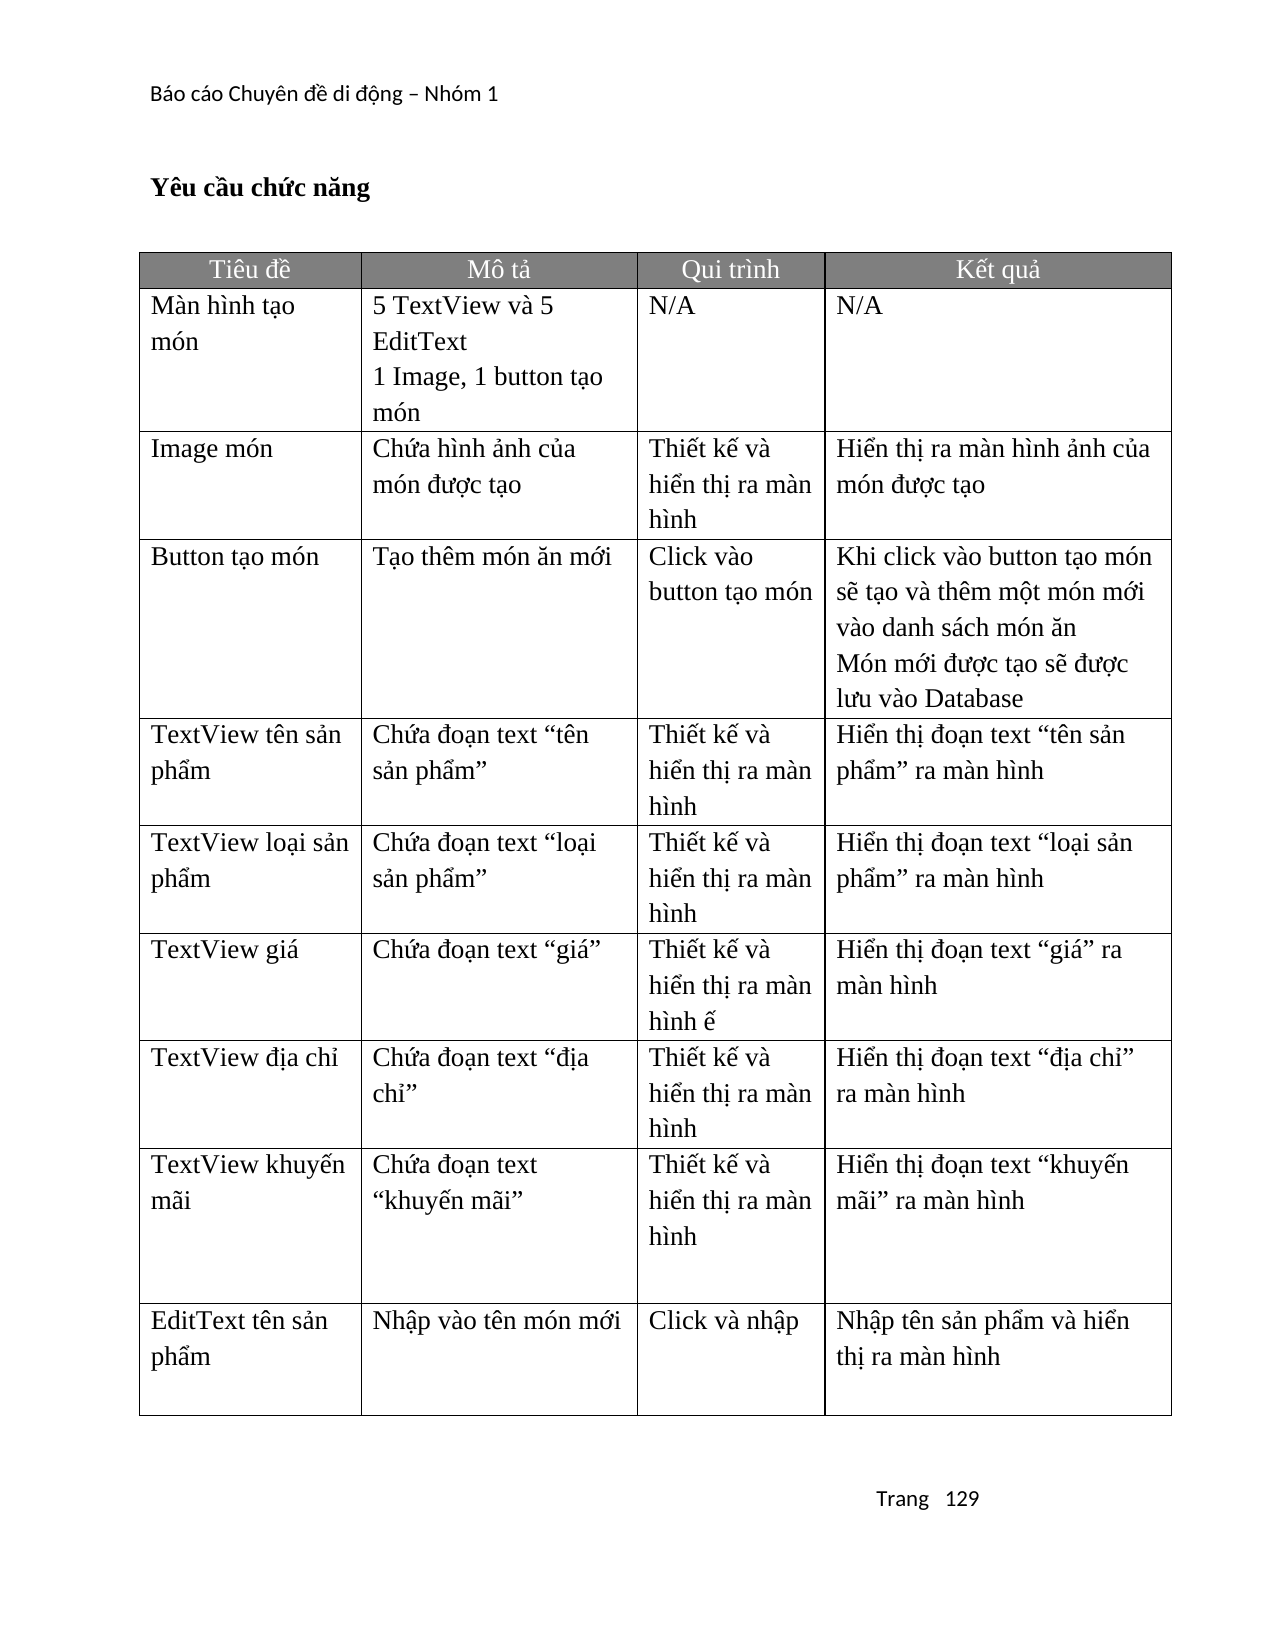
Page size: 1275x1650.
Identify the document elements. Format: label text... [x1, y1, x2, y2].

table_cell Click và nhập [638, 1304, 824, 1415]
table_header Kết quả [826, 253, 1171, 288]
table_cell N/A [826, 289, 1171, 431]
table_header Tiêu đề [140, 253, 361, 288]
table_cell Chứa đoạn text “khuyến mãi” [362, 1149, 637, 1303]
table_cell Thiết kế và hiển thị ra màn hình [638, 432, 824, 538]
table_cell Chứa đoạn text “tên sản phẩm” [362, 719, 637, 825]
table_cell Thiết kế và hiển thị ra màn hình ế [638, 934, 824, 1040]
table_cell Chứa đoạn text “giá” [362, 934, 637, 1040]
table_cell Thiết kế và hiển thị ra màn hình [638, 1149, 824, 1303]
table_cell N/A [638, 289, 824, 431]
table_cell Image món [140, 432, 361, 538]
table_cell TextView tên sản phẩm [140, 719, 361, 825]
table_cell Button tạo món [140, 540, 361, 717]
table_cell Thiết kế và hiển thị ra màn hình [638, 826, 824, 932]
table_header Qui trình [638, 253, 824, 288]
table_cell Click vào button tạo món [638, 540, 824, 717]
table_cell Chứa hình ảnh của món được tạo [362, 432, 637, 538]
table_cell Hiển thị đoạn text “giá” ra màn hình [826, 934, 1171, 1040]
table_cell Hiển thị đoạn text “địa chỉ” ra màn hình [826, 1041, 1171, 1147]
table_cell Hiển thị ra màn hình ảnh của món được tạo [826, 432, 1171, 538]
table_cell Chứa đoạn text “địa chỉ” [362, 1041, 637, 1147]
table_cell TextView giá [140, 934, 361, 1040]
table_cell Hiển thị đoạn text “tên sản phẩm” ra màn hình [826, 719, 1171, 825]
table_cell TextView khuyến mãi [140, 1149, 361, 1303]
table_cell Chứa đoạn text “loại sản phẩm” [362, 826, 637, 932]
text Yêu cầu chức năng [150, 171, 797, 202]
table_header Mô tả [362, 253, 637, 288]
table_cell Thiết kế và hiển thị ra màn hình [638, 719, 824, 825]
table_cell TextView địa chỉ [140, 1041, 361, 1147]
table_cell Nhập tên sản phẩm và hiển thị ra màn hình [826, 1304, 1171, 1415]
table_cell Thiết kế và hiển thị ra màn hình [638, 1041, 824, 1147]
table_cell Hiển thị đoạn text “loại sản phẩm” ra màn hình [826, 826, 1171, 932]
table_cell Màn hình tạo món [140, 289, 361, 431]
table_cell EditText tên sản phẩm [140, 1304, 361, 1415]
table_cell TextView loại sản phẩm [140, 826, 361, 932]
table_cell 5 TextView và 5 EditText 1 Image, 1 button tạo món [362, 289, 637, 431]
table_cell Tạo thêm món ăn mới [362, 540, 637, 717]
table_cell Hiển thị đoạn text “khuyến mãi” ra màn hình [826, 1149, 1171, 1303]
table_cell Nhập vào tên món mới [362, 1304, 637, 1415]
table_cell Khi click vào button tạo món sẽ tạo và thêm một món mới vào danh sách món ăn Món mới được tạo sẽ được lưu vào Database [826, 540, 1171, 717]
